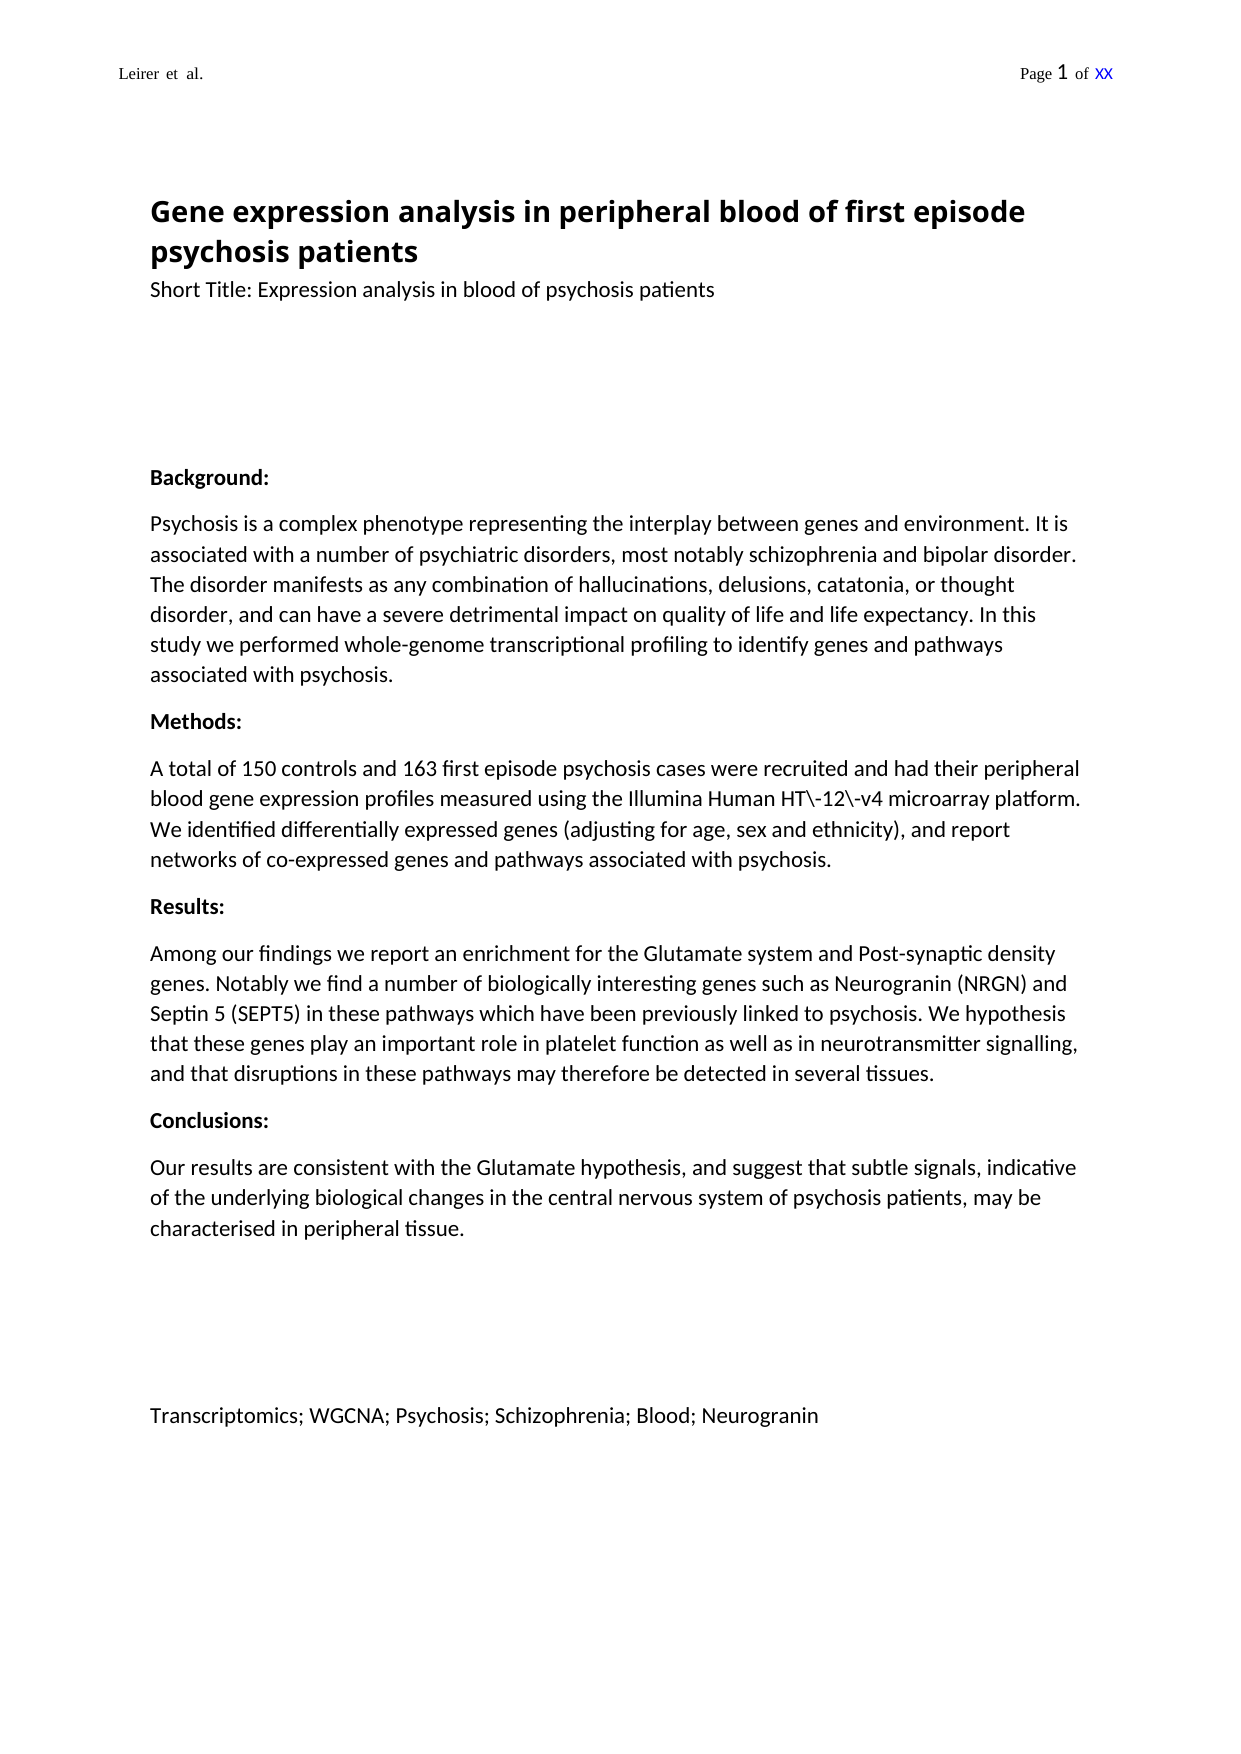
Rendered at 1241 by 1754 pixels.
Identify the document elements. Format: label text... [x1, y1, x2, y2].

subtitle Gene expression analysis in peripheral blood of first episode psychosis patients [150, 192, 1090, 271]
text Background: [150, 463, 1090, 491]
text Psychosis is a complex phenotype representing the interplay between genes and environment. It is associated with a number of psychiatric disorders, most notably schizophrenia and bipolar disorder. The disorder manifests as any combination of hallucinations, delusions, catatonia, or thought disorder, and can have a severe detrimental impact on quality of life and life expectancy. In this study we performed whole-genome transcriptional profiling to identify genes and pathways associated with psychosis. [150, 509, 1090, 689]
text Transcriptomics; WGCNA; Psychosis; Schizophrenia; Blood; Neurogranin [150, 1401, 1090, 1429]
text Our results are consistent with the Glutamate hypothesis, and suggest that subtle signals, indicative of the underlying biological changes in the central nervous system of psychosis patients, may be characterised in peripheral tissue. [150, 1153, 1090, 1242]
text Conclusions: [150, 1106, 1090, 1134]
text Methods: [150, 707, 1090, 736]
text Short Title: Expression analysis in blood of psychosis patients [150, 275, 1090, 303]
text A total of 150 controls and 163 first episode psychosis cases were recruited and had their peripheral blood gene expression profiles measured using the Illumina Human HT\-12\-v4 microarray platform. We identified differentially expressed genes (adjusting for age, sex and ethnicity), and report networks of co-expressed genes and pathways associated with psychosis. [150, 754, 1090, 873]
text Among our findings we report an enrichment for the Glutamate system and Post-synaptic density genes. Notably we find a number of biologically interesting genes such as Neurogranin (NRGN) and Septin 5 (SEPT5) in these pathways which have been previously linked to psychosis. We hypothesis that these genes play an important role in platelet function as well as in neurotransmitter signalling, and that disruptions in these pathways may therefore be detected in several tissues. [150, 939, 1090, 1088]
text Results: [150, 892, 1090, 920]
